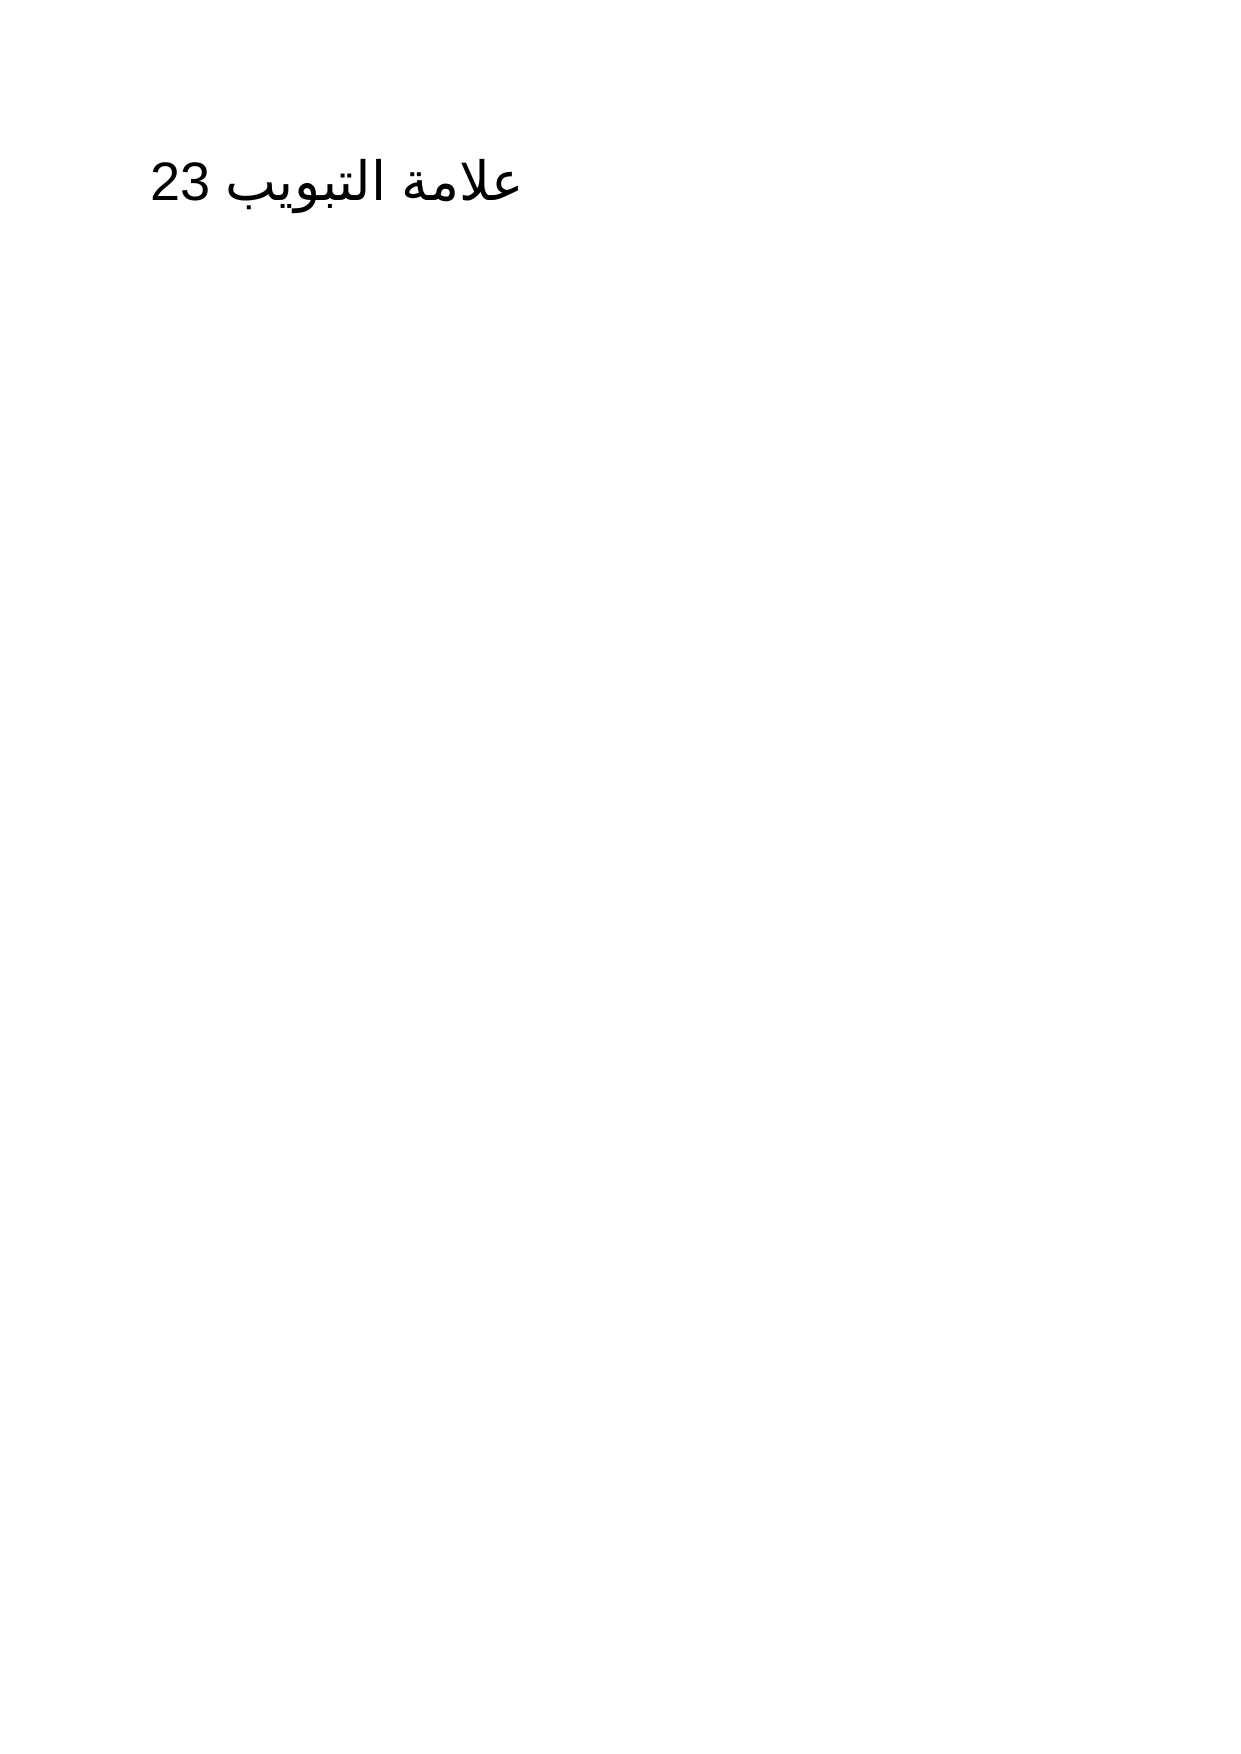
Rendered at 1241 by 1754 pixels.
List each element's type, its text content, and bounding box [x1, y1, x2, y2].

title علامة التبويب 23 [150, 150, 1090, 212]
